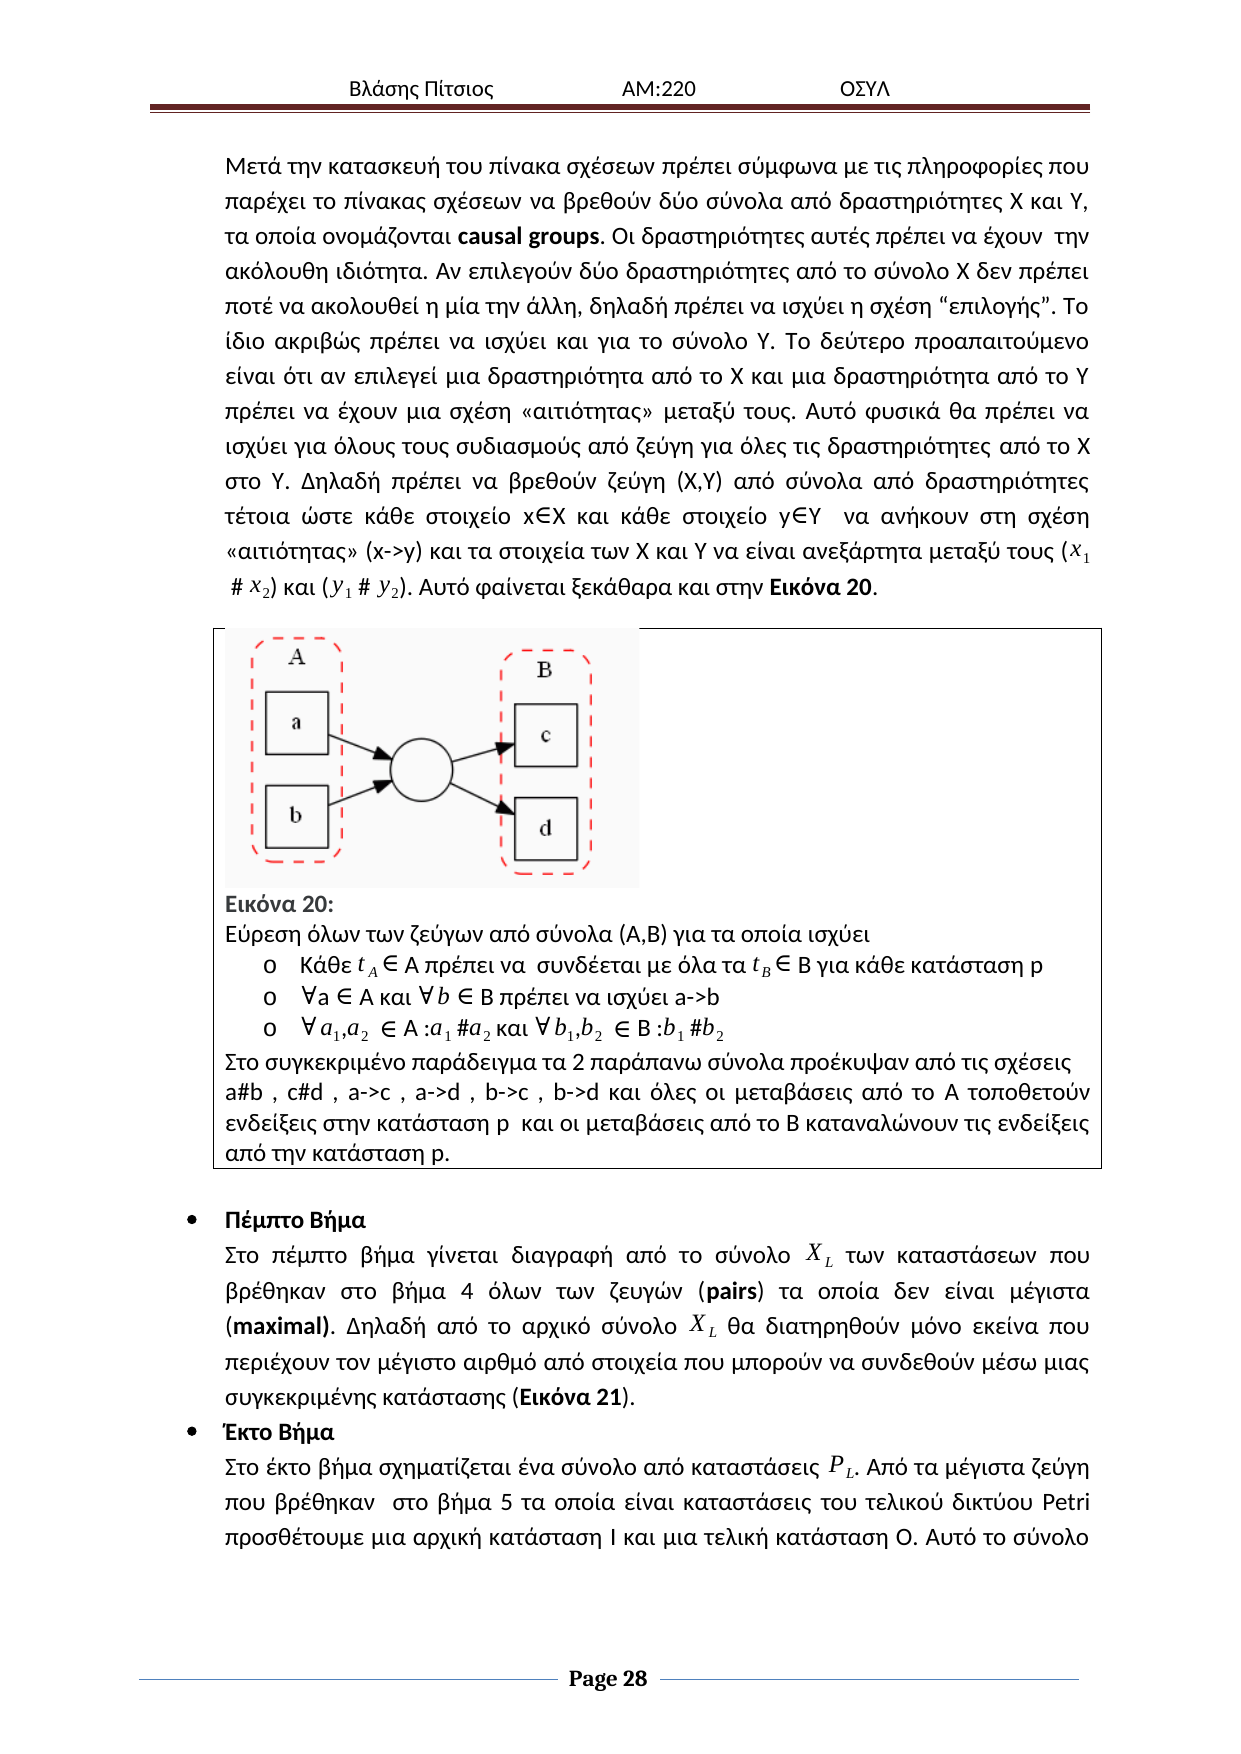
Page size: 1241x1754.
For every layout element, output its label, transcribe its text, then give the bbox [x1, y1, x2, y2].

list Στο πέμπτο βήμα γίνεται διαγραφή από το σύνολο των καταστάσεων που βρέθηκαν στο βήμα 4 όλων των ζευγών (pairs) τα οποία δεν είναι μέγιστα (maximal). Δηλαδή από το αρχικό σύνολο θα διατηρηθούν μόνο εκείνα που περιέχουν τον μέγιστο αιρθμό από στοιχεία που μπορούν να συνδεθούν μέσω μιας συγκεκριμένης κατάστασης (Εικόνα 21). [225, 1239, 1090, 1411]
list Έκτο Βήμα [187, 1416, 1090, 1446]
list Πέμπτο Βήμα [187, 1204, 1090, 1234]
list Μετά την κατασκευή του πίνακα σχέσεων πρέπει σύμφωνα με τις πληροφορίες που παρέχει το πίνακας σχέσεων να βρεθούν δύο σύνολα από δραστηριότητες Χ και Υ, τα οποία ονομάζονται causal groups. Οι δραστηριότητες αυτές πρέπει να έχουν την ακόλουθη ιδιότητα. Αν επιλεγούν δύο δραστηριότητες από το σύνολο Χ δεν πρέπει ποτέ να ακολουθεί η μία την άλλη, δηλαδή πρέπει να ισχύει η σχέση “επιλογής”. Το ίδιο ακριβώς πρέπει να ισχύει και για το σύνολο Υ. Το δεύτερο προαπαιτούμενο είναι ότι αν επιλεγεί μια δραστηριότητα από το Χ και μια δραστηριότητα από το Υ πρέπει να έχουν μια σχέση «αιτιότητας» μεταξύ τους. Αυτό φυσικά θα πρέπει να ισχύει για όλους τους συδιασμούς από ζεύγη για όλες τις δραστηριότητες από το Χ στο Υ. Δηλαδή πρέπει να βρεθούν ζεύγη (Χ,Υ) από σύνολα από δραστηριότητες τέτοια ώστε κάθε στοιχείο xX και κάθε στοιχείο yY να ανήκουν στη σχέση «αιτιότητας» (x->y) και τα στοιχεία των Χ και Υ να είναι ανεξάρτητα μεταξύ τους ( # ) και ( # ). Αυτό φαίνεται ξεκάθαρα και στην Εικόνα 20. [225, 150, 1090, 602]
picture [225, 628, 640, 888]
table_header Εικόνα 20: Εύρεση όλων των ζεύγων από σύνολα (Α,Β) για τα οποία ισχύει Κάθε Α πρέπει να συνδέεται με όλα τα Β για κάθε κατάσταση p a Α και Β πρέπει να ισχύει a->b , Α : # και , B : # Στο συγκεκριμένο παράδειγμα τα 2 παράπανω σύνολα προέκυψαν από τις σχέσεις a#b , c#d , a->c , a->d , b->c , b->d και όλες οι μεταβάσεις από το A τοποθετούν ενδείξεις στην κατάσταση p και οι μεταβάσεις από το Β καταναλώνουν τις ενδείξεις από την κατάσταση p. [214, 629, 1101, 1168]
